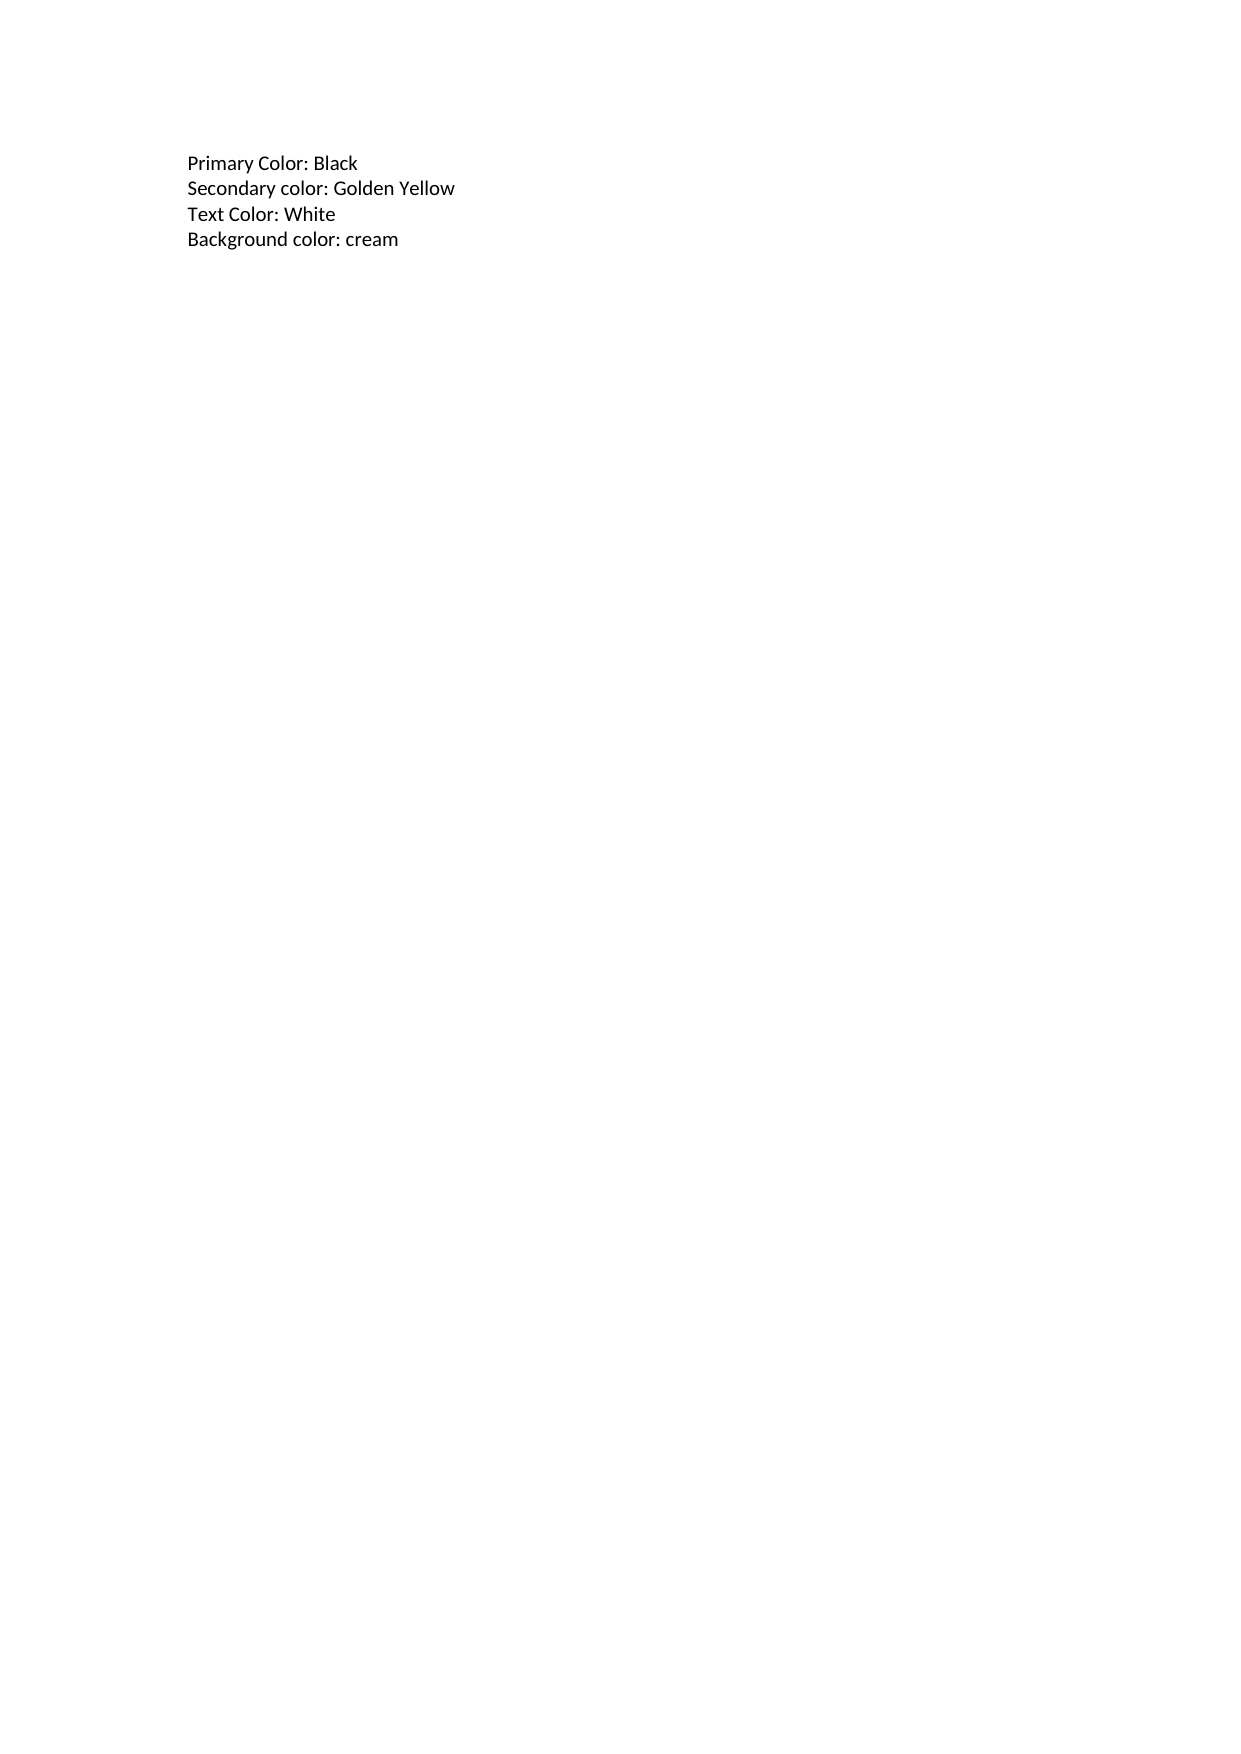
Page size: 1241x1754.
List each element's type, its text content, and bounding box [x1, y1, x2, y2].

text Secondary color: Golden Yellow [187, 175, 1053, 201]
text Primary Color: Black [187, 150, 1053, 175]
text Text Color: White [187, 201, 1053, 226]
text Background color: cream [187, 226, 1053, 252]
